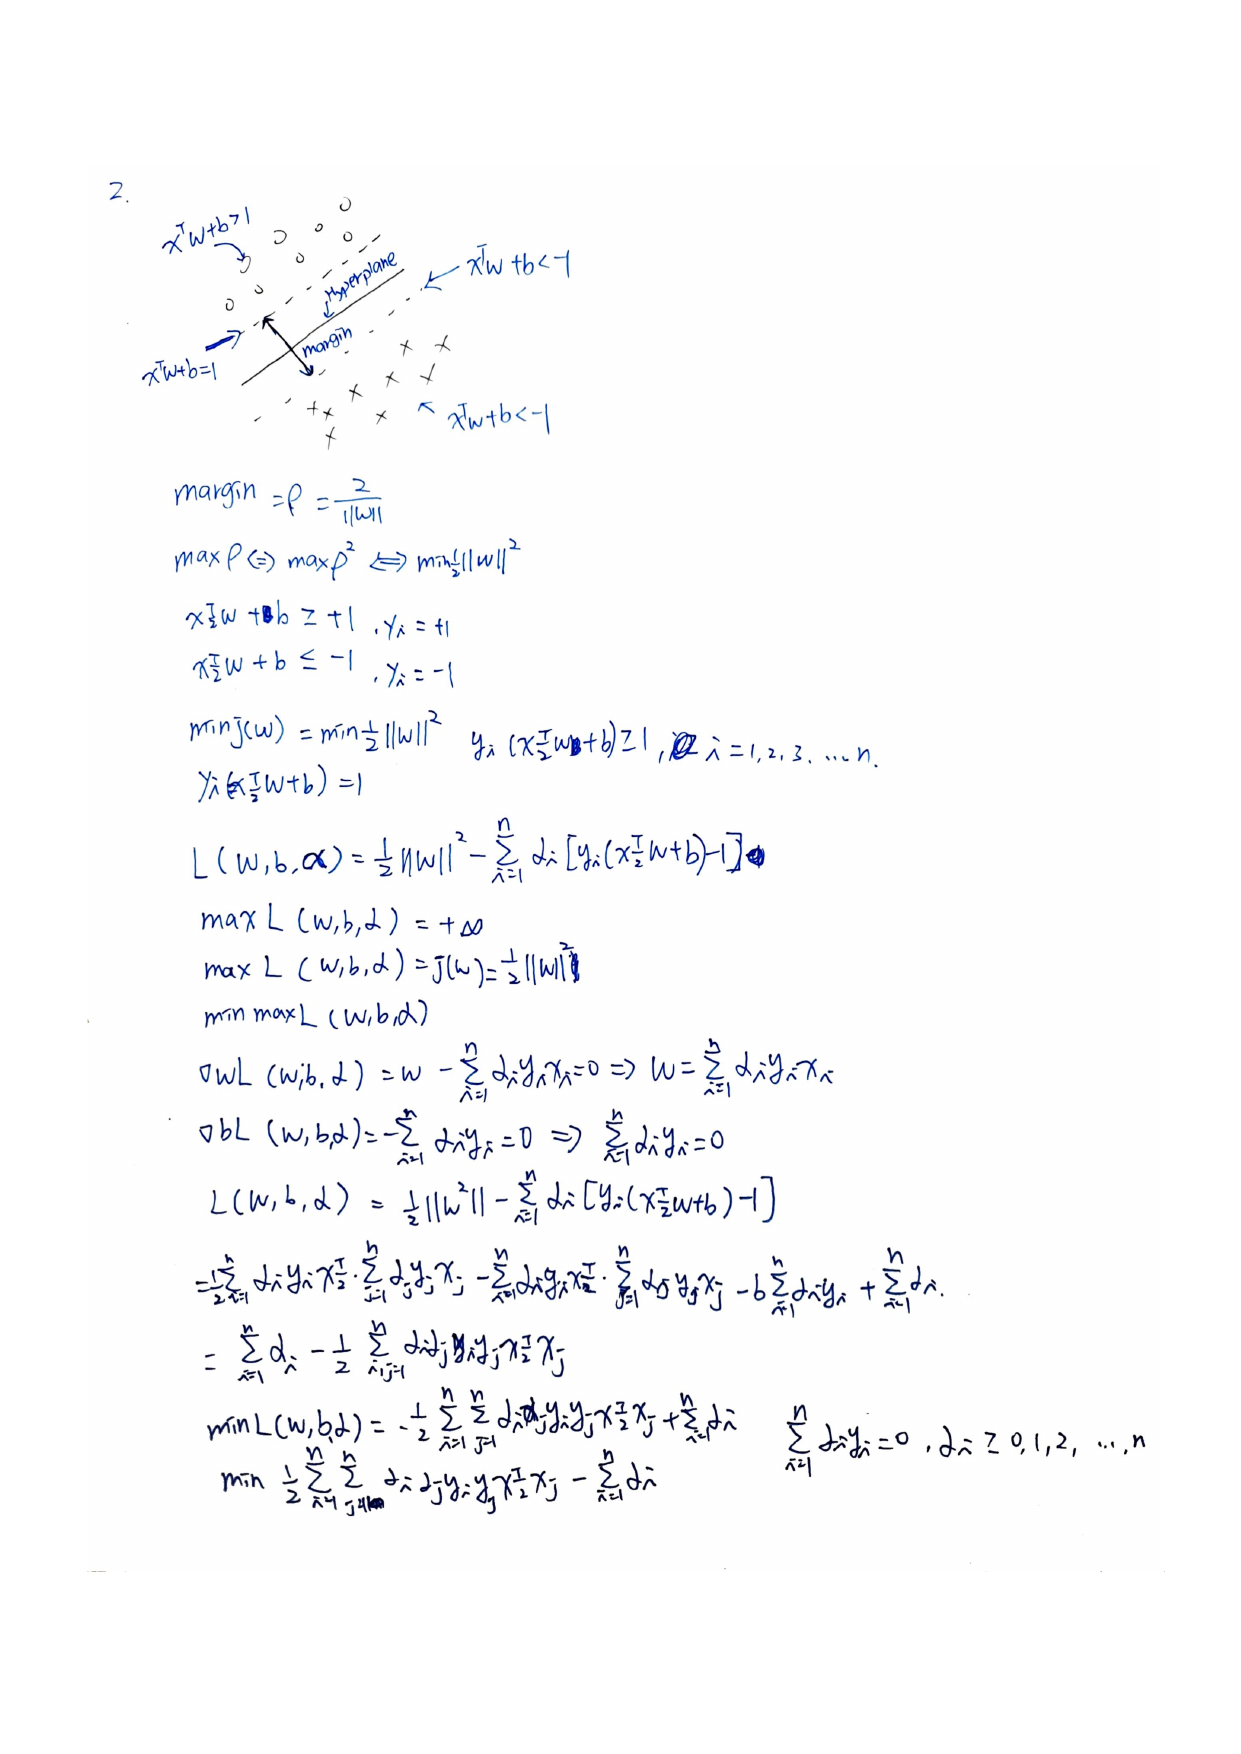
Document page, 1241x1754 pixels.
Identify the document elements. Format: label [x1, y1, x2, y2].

picture [87, 164, 1165, 1572]
